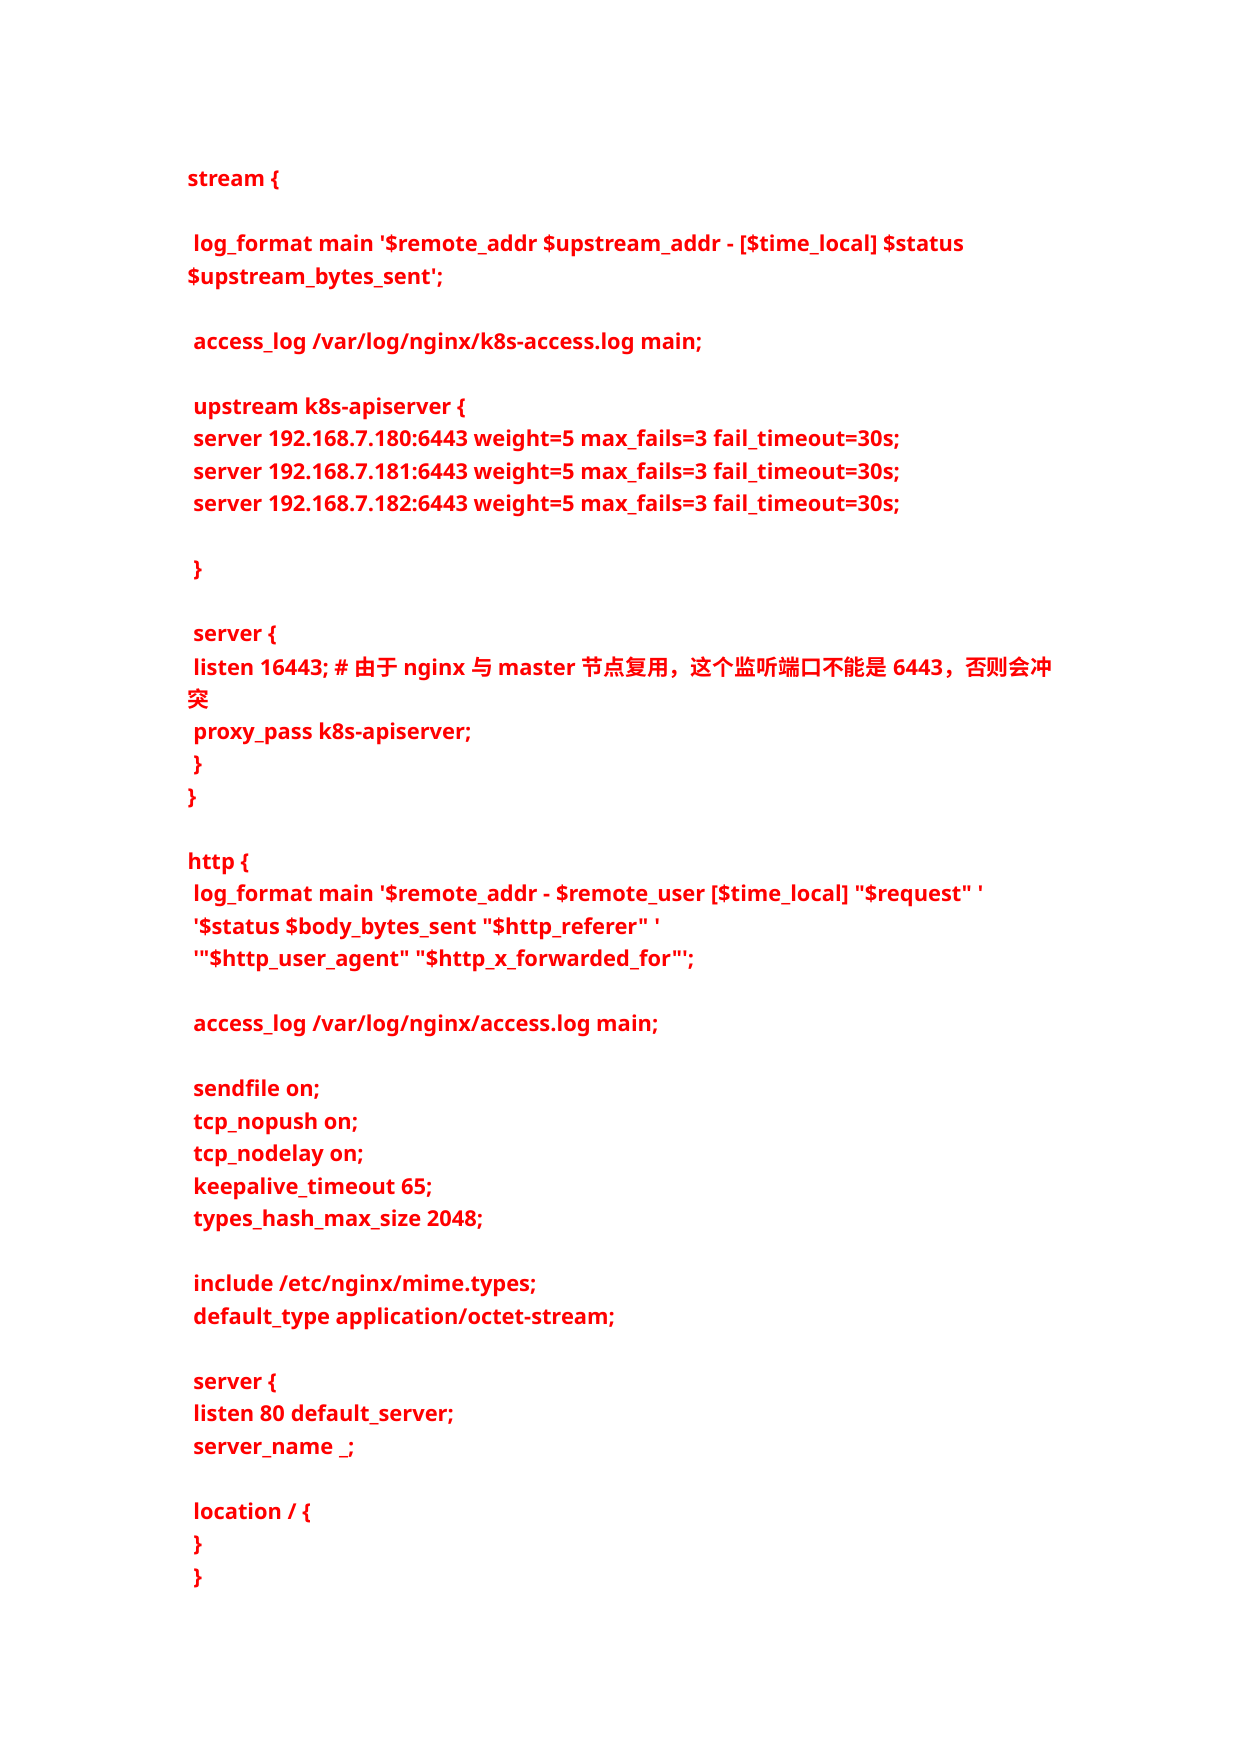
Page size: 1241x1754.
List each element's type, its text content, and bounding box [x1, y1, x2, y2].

text default_type application/octet-stream; [187, 1299, 1053, 1332]
text access_log /var/log/nginx/k8s-access.log main; [187, 324, 1053, 357]
text } [187, 779, 1053, 812]
text location / { [187, 1494, 1053, 1527]
text } [187, 552, 1053, 584]
text server { [187, 1364, 1053, 1397]
text server 192.168.7.180:6443 weight=5 max_fails=3 fail_timeout=30s; [187, 422, 1053, 454]
text log_format main '$remote_addr $upstream_addr - [$time_local] $status [187, 227, 1053, 259]
text http { [187, 844, 1053, 877]
text tcp_nodelay on; [187, 1137, 1053, 1169]
text $upstream_bytes_sent'; [187, 259, 1053, 292]
text types_hash_max_size 2048; [187, 1202, 1053, 1234]
text log_format main '$remote_addr - $remote_user [$time_local] "$request" ' [187, 877, 1053, 909]
text listen 80 default_server; [187, 1397, 1053, 1429]
text server_name _; [187, 1429, 1053, 1462]
text server 192.168.7.182:6443 weight=5 max_fails=3 fail_timeout=30s; [187, 487, 1053, 519]
text tcp_nopush on; [187, 1104, 1053, 1137]
text proxy_pass k8s-apiserver; [187, 714, 1053, 747]
text } [187, 1559, 1053, 1592]
text server { [187, 617, 1053, 649]
text '"$http_user_agent" "$http_x_forwarded_for"'; [187, 942, 1053, 974]
text '$status $body_bytes_sent "$http_referer" ' [187, 909, 1053, 942]
text } [187, 747, 1053, 779]
text } [187, 1527, 1053, 1559]
text include /etc/nginx/mime.types; [187, 1267, 1053, 1299]
text server 192.168.7.181:6443 weight=5 max_fails=3 fail_timeout=30s; [187, 454, 1053, 487]
text upstream k8s-apiserver { [187, 389, 1053, 422]
text access_log /var/log/nginx/access.log main; [187, 1007, 1053, 1039]
text stream { [187, 162, 1053, 194]
text keepalive_timeout 65; [187, 1169, 1053, 1202]
text sendfile on; [187, 1072, 1053, 1104]
text listen 16443; # 由于 nginx 与 master 节点复用，这个监听端口不能是 6443，否则会冲突 [187, 649, 1053, 714]
